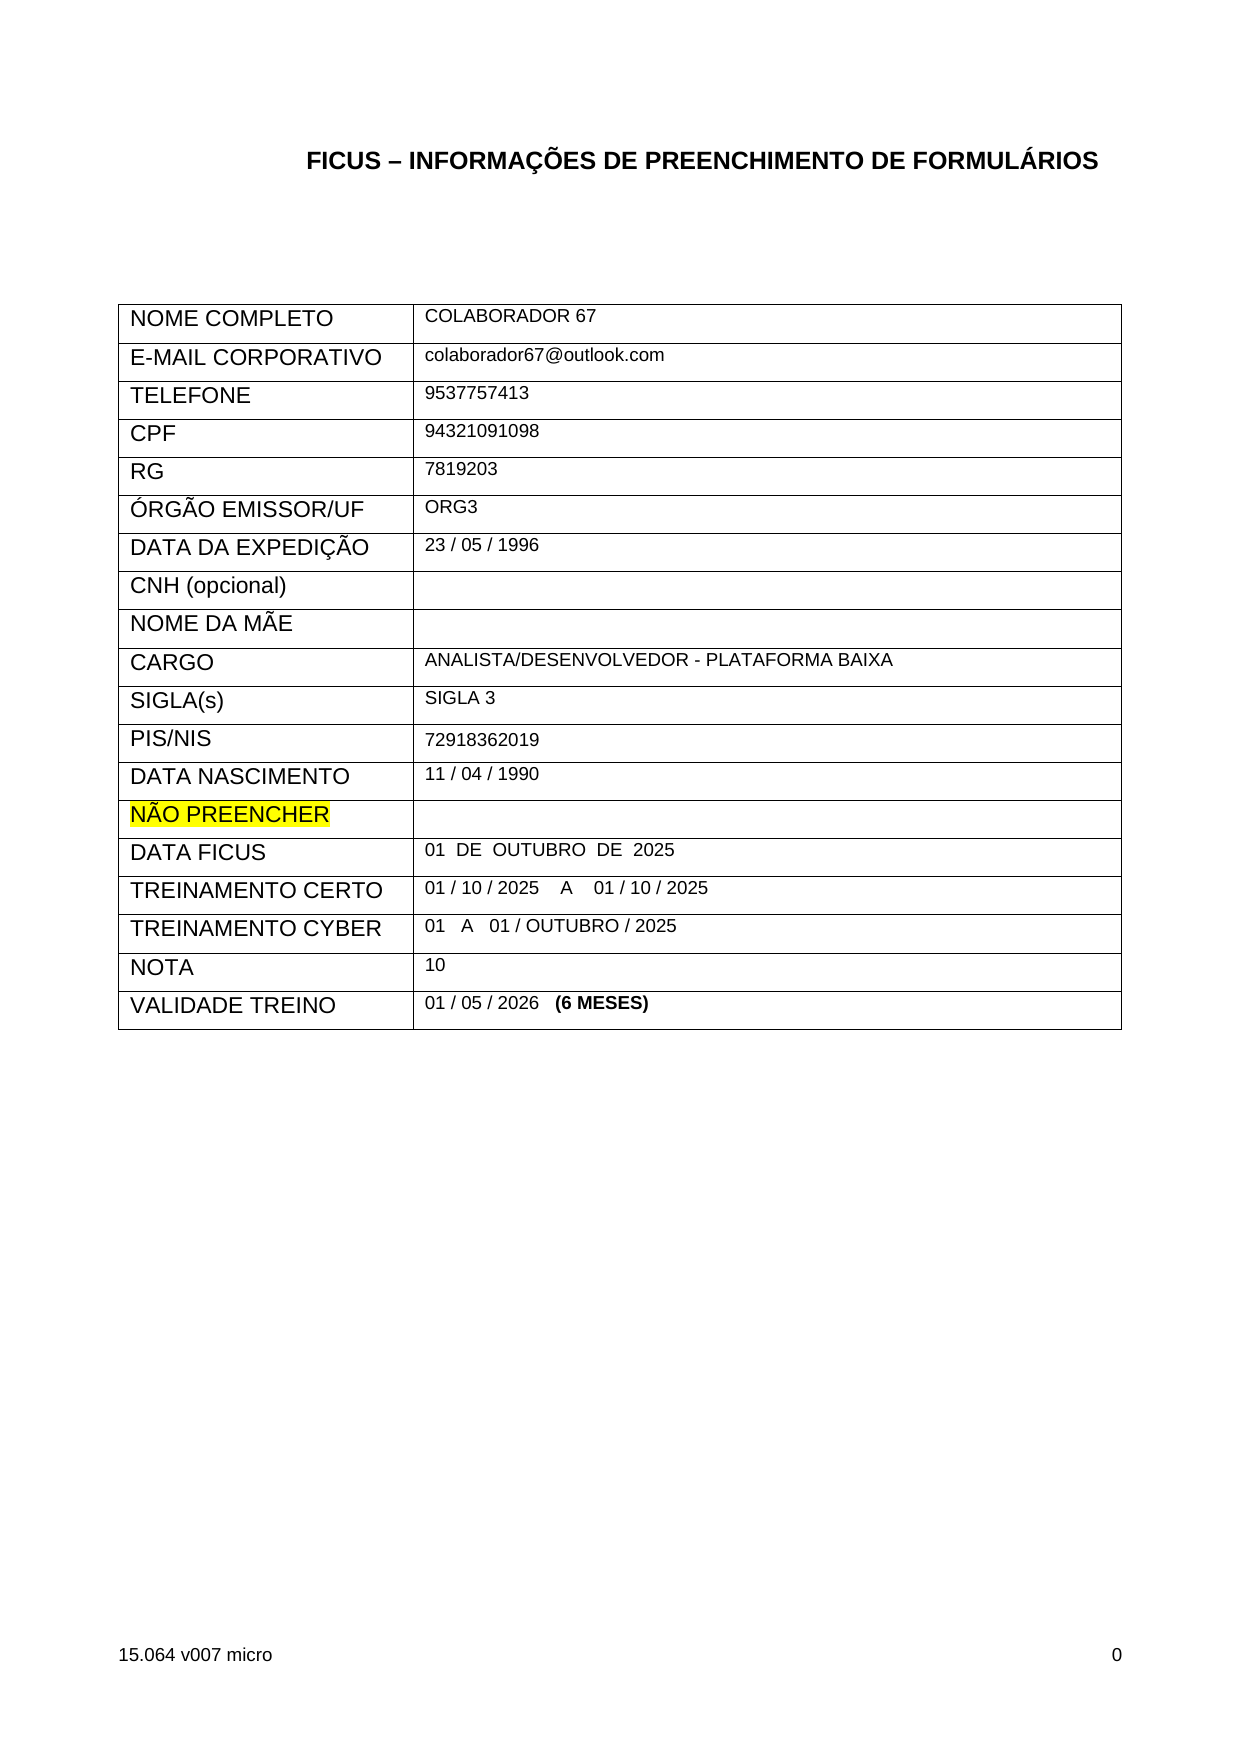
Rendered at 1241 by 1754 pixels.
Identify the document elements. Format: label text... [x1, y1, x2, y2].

table_cell 94321091098 [414, 420, 1121, 457]
table_cell TELEFONE [119, 382, 413, 419]
table_cell ÓRGÃO EMISSOR/UF [119, 496, 413, 533]
table_cell NOTA [119, 954, 413, 991]
table_cell SIGLA 3 [414, 687, 1121, 724]
table_cell 23 / 05 / 1996 [414, 534, 1121, 571]
table_cell 72918362019 [414, 725, 1121, 762]
table_cell RG [119, 458, 413, 495]
table_cell 7819203 [414, 458, 1121, 495]
table_cell CARGO [119, 649, 413, 686]
table_cell [414, 610, 1121, 647]
table_cell TREINAMENTO CYBER [119, 915, 413, 952]
table_header COLABORADOR 67 [414, 305, 1121, 342]
table_cell ORG3 [414, 496, 1121, 533]
table_cell 11 / 04 / 1990 [414, 763, 1121, 800]
table_cell [414, 572, 1121, 609]
table_cell ANALISTA/DESENVOLVEDOR - PLATAFORMA BAIXA [414, 649, 1121, 686]
table_cell TREINAMENTO CERTO [119, 877, 413, 914]
table_cell 01 A 01 / OUTUBRO / 2025 [414, 915, 1121, 952]
table_cell DATA DA EXPEDIÇÃO [119, 534, 413, 571]
table_cell 01 / 10 / 2025 A 01 / 10 / 2025 [414, 877, 1121, 914]
table_cell PIS/NIS [119, 725, 413, 762]
table_cell colaborador67@outlook.com [414, 344, 1121, 381]
table_cell NÃO PREENCHER [119, 801, 413, 838]
table_cell 10 [414, 954, 1121, 991]
table_cell DATA FICUS [119, 839, 413, 876]
table_header NOME COMPLETO [119, 305, 413, 342]
table_cell 9537757413 [414, 382, 1121, 419]
table_cell SIGLA(s) [119, 687, 413, 724]
table_cell 01 / 05 / 2026 (6 MESES) [414, 992, 1121, 1029]
table_cell NOME DA MÃE [119, 610, 413, 647]
table_cell E-MAIL CORPORATIVO [119, 344, 413, 381]
table_cell CNH (opcional) [119, 572, 413, 609]
table_cell CPF [119, 420, 413, 457]
table_cell VALIDADE TREINO [119, 992, 413, 1029]
table_cell 01 DE OUTUBRO DE 2025 [414, 839, 1121, 876]
table_cell [414, 801, 1121, 838]
table_cell DATA NASCIMENTO [119, 763, 413, 800]
